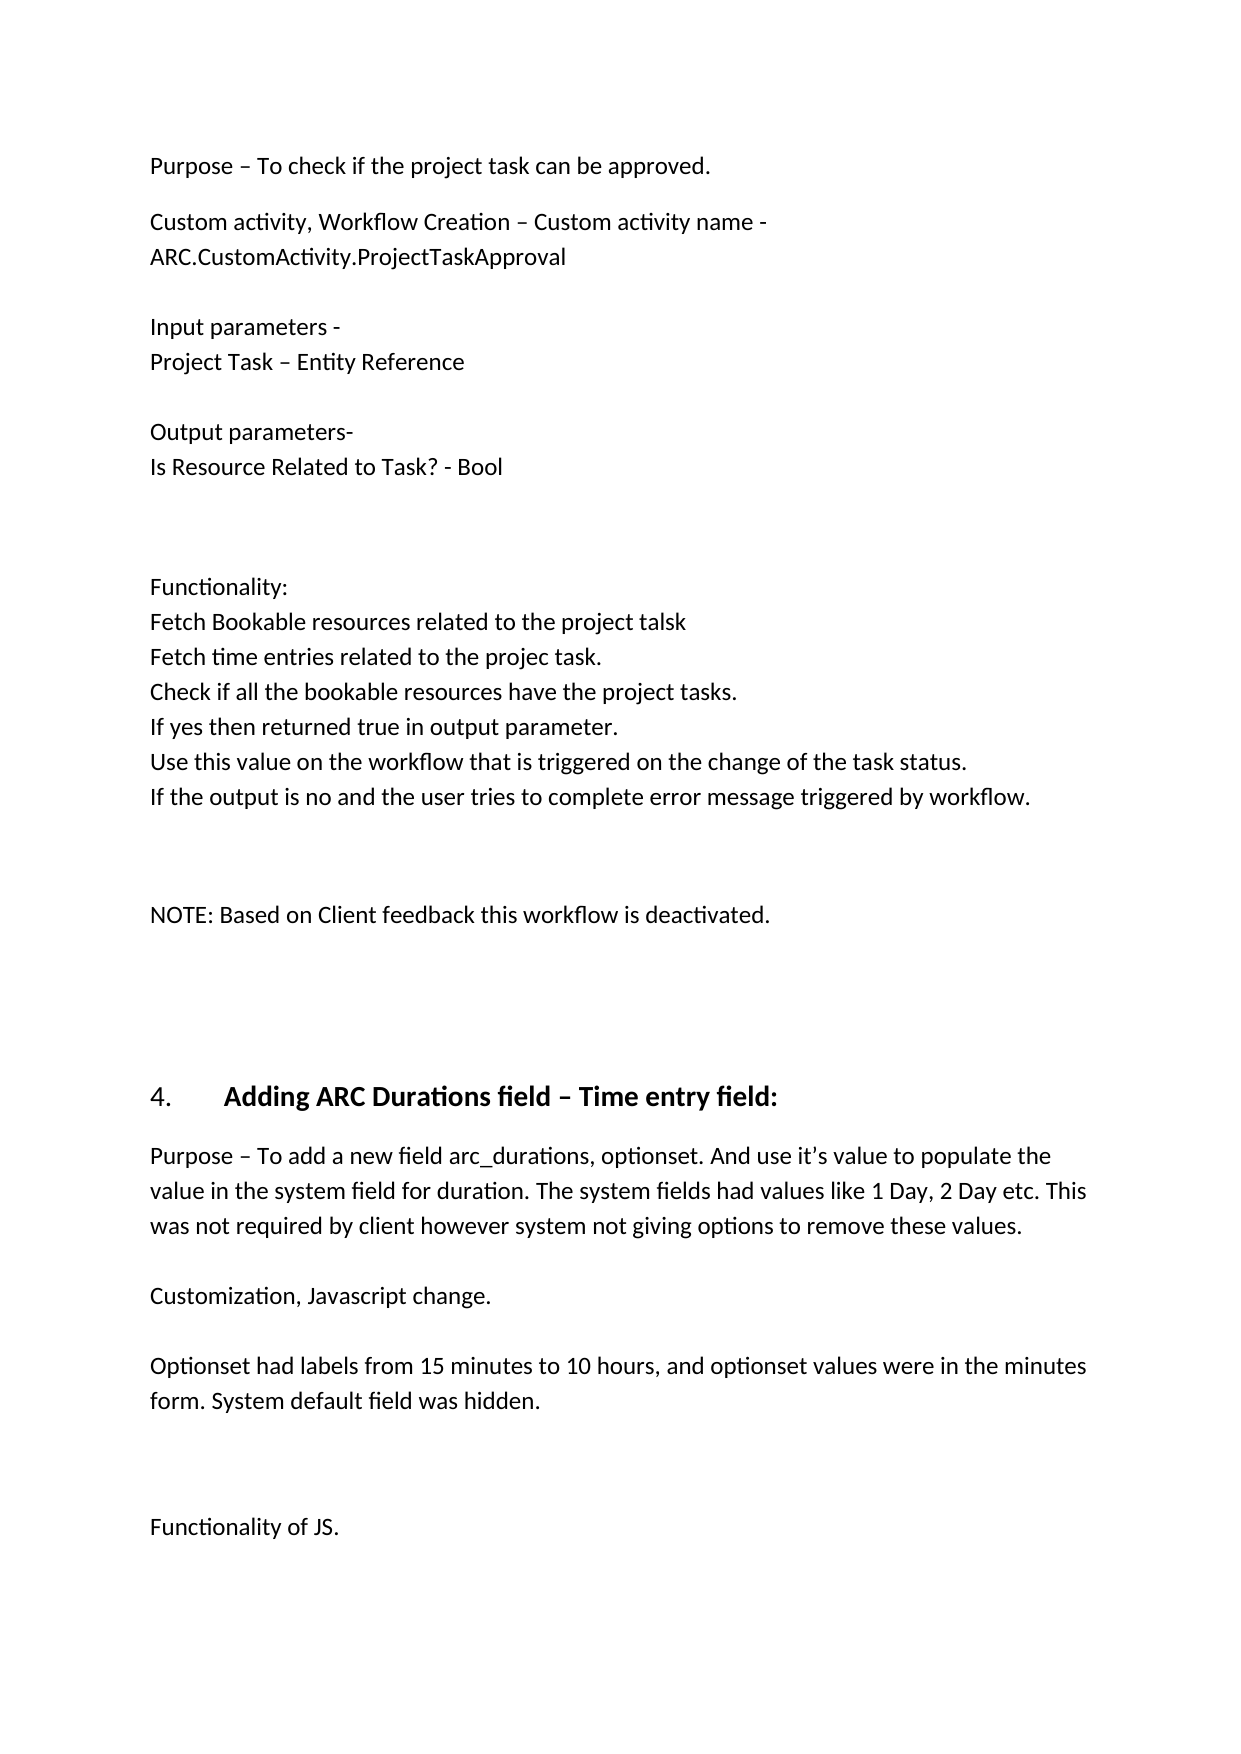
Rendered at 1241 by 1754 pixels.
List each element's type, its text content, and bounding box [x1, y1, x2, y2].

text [150, 1441, 1090, 1576]
text Custom activity, Workflow Creation – Custom activity name - ARC.CustomActivity.ProjectTaskApproval Input parameters - Project Task – Entity Reference Output parameters- Is Resource Related to Task? - Bool [150, 206, 1090, 547]
text Purpose – To check if the project task can be approved. [150, 150, 1090, 181]
text NOTE: Based on Client feedback this workflow is deactivated. [150, 899, 1090, 929]
text Purpose – To add a new field arc_durations, optionset. And use it’s value to populate the value in the system field for duration. The system fields had values like 1 Day, 2 Day etc. This was not required by client however system not giving options to remove these values. Customization, Javascript change. Optionset had labels from 15 minutes to 10 hours, and optionset values were in the minutes form. System default field was hidden. [150, 1140, 1090, 1416]
text Functionality: Fetch Bookable resources related to the project talsk Fetch time entries related to the projec task. Check if all the bookable resources have the project tasks. If yes then returned true in output parameter. Use this value on the workflow that is triggered on the change of the task status. If the output is no and the user tries to complete error message triggered by workflow. [150, 571, 1090, 812]
list Adding ARC Durations field – Time entry field: [150, 1078, 1090, 1114]
